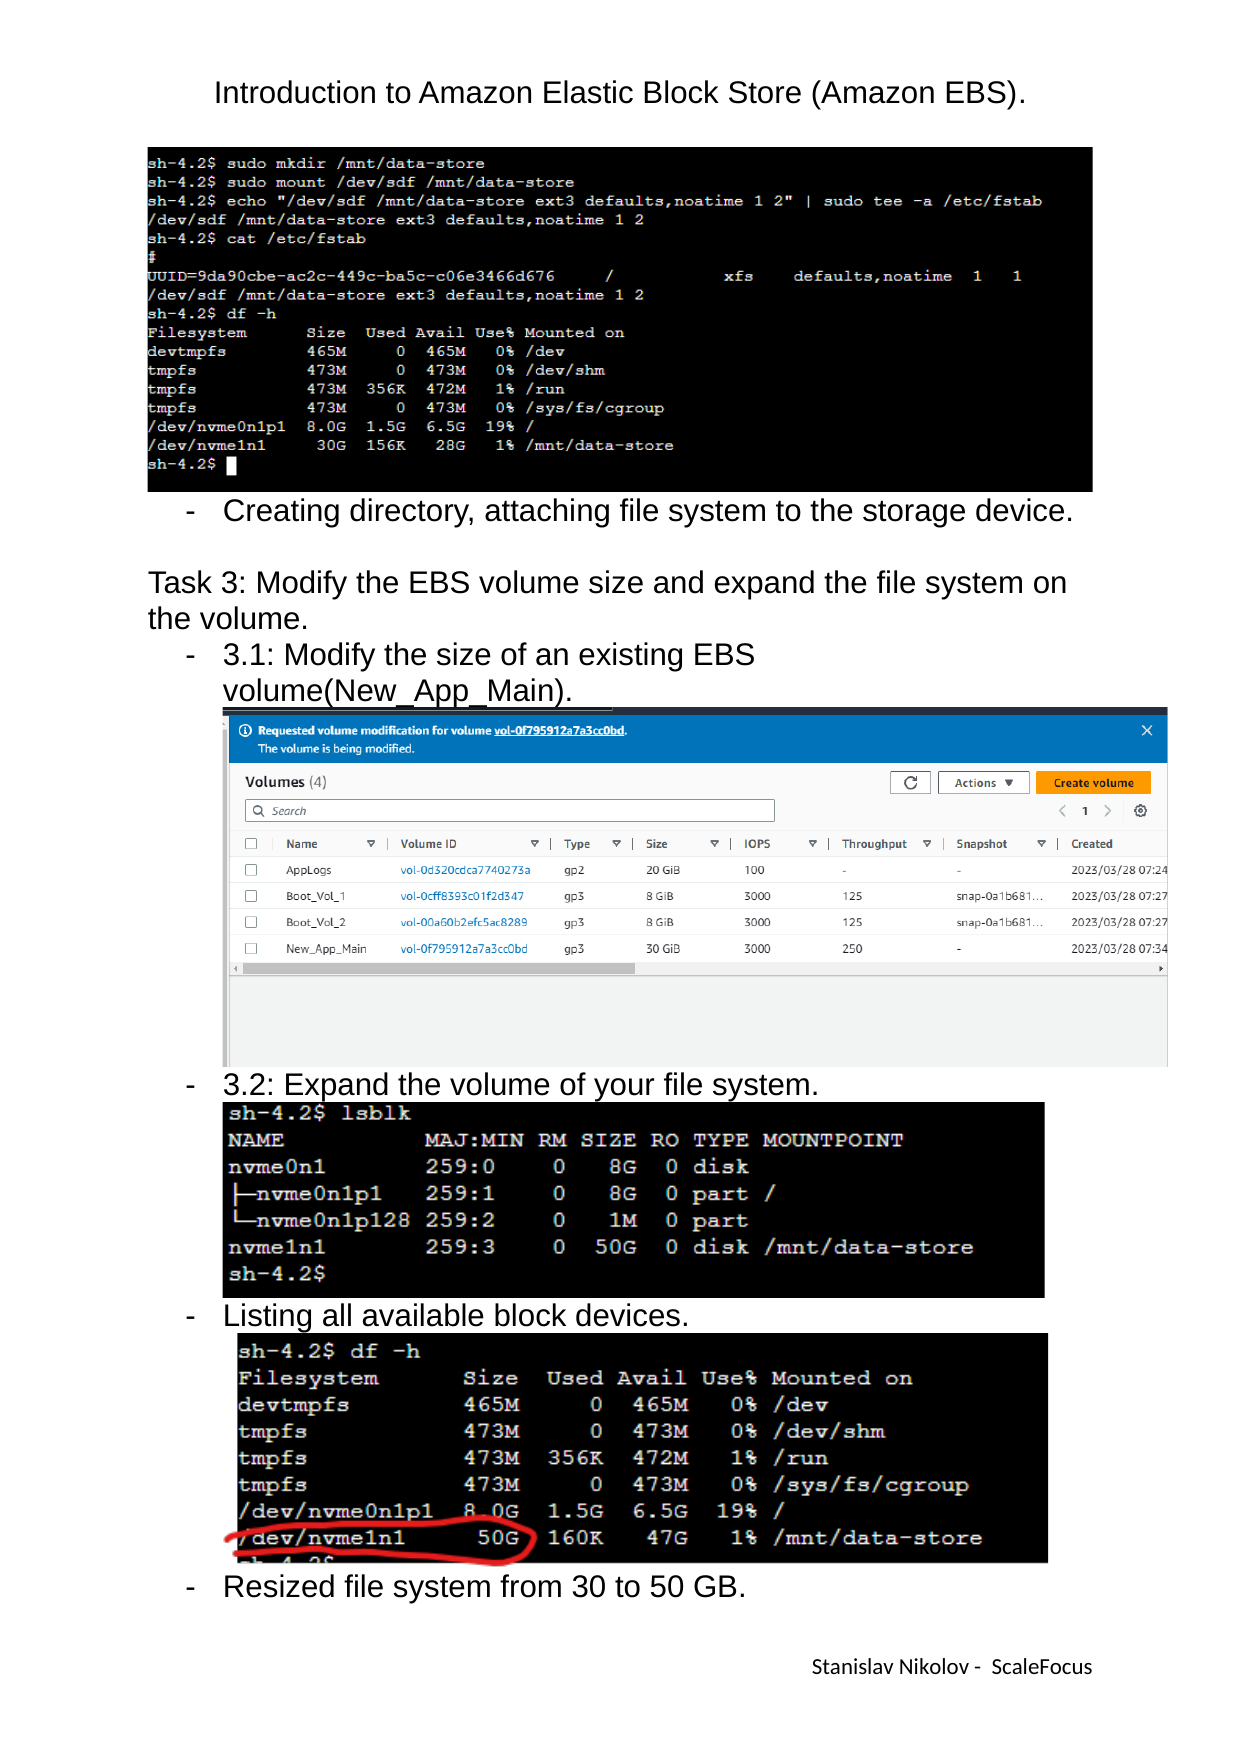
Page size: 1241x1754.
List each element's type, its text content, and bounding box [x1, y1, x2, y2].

picture [222, 1333, 1049, 1568]
list Resized file system from 30 to 50 GB. [185, 1568, 1093, 1604]
list 3.2: Expand the volume of your file system. [185, 1066, 1093, 1102]
list 3.1: Modify the size of an existing EBS volume(New_App_Main). [185, 636, 1093, 708]
list Listing all available block devices. [185, 1297, 1093, 1333]
list Creating directory, attaching file system to the storage device. [185, 492, 1093, 528]
picture [147, 147, 1093, 492]
text Task 3: Modify the EBS volume size and expand the file system on the volume. [148, 564, 1093, 636]
picture [222, 1102, 1045, 1298]
picture [222, 707, 1168, 1067]
